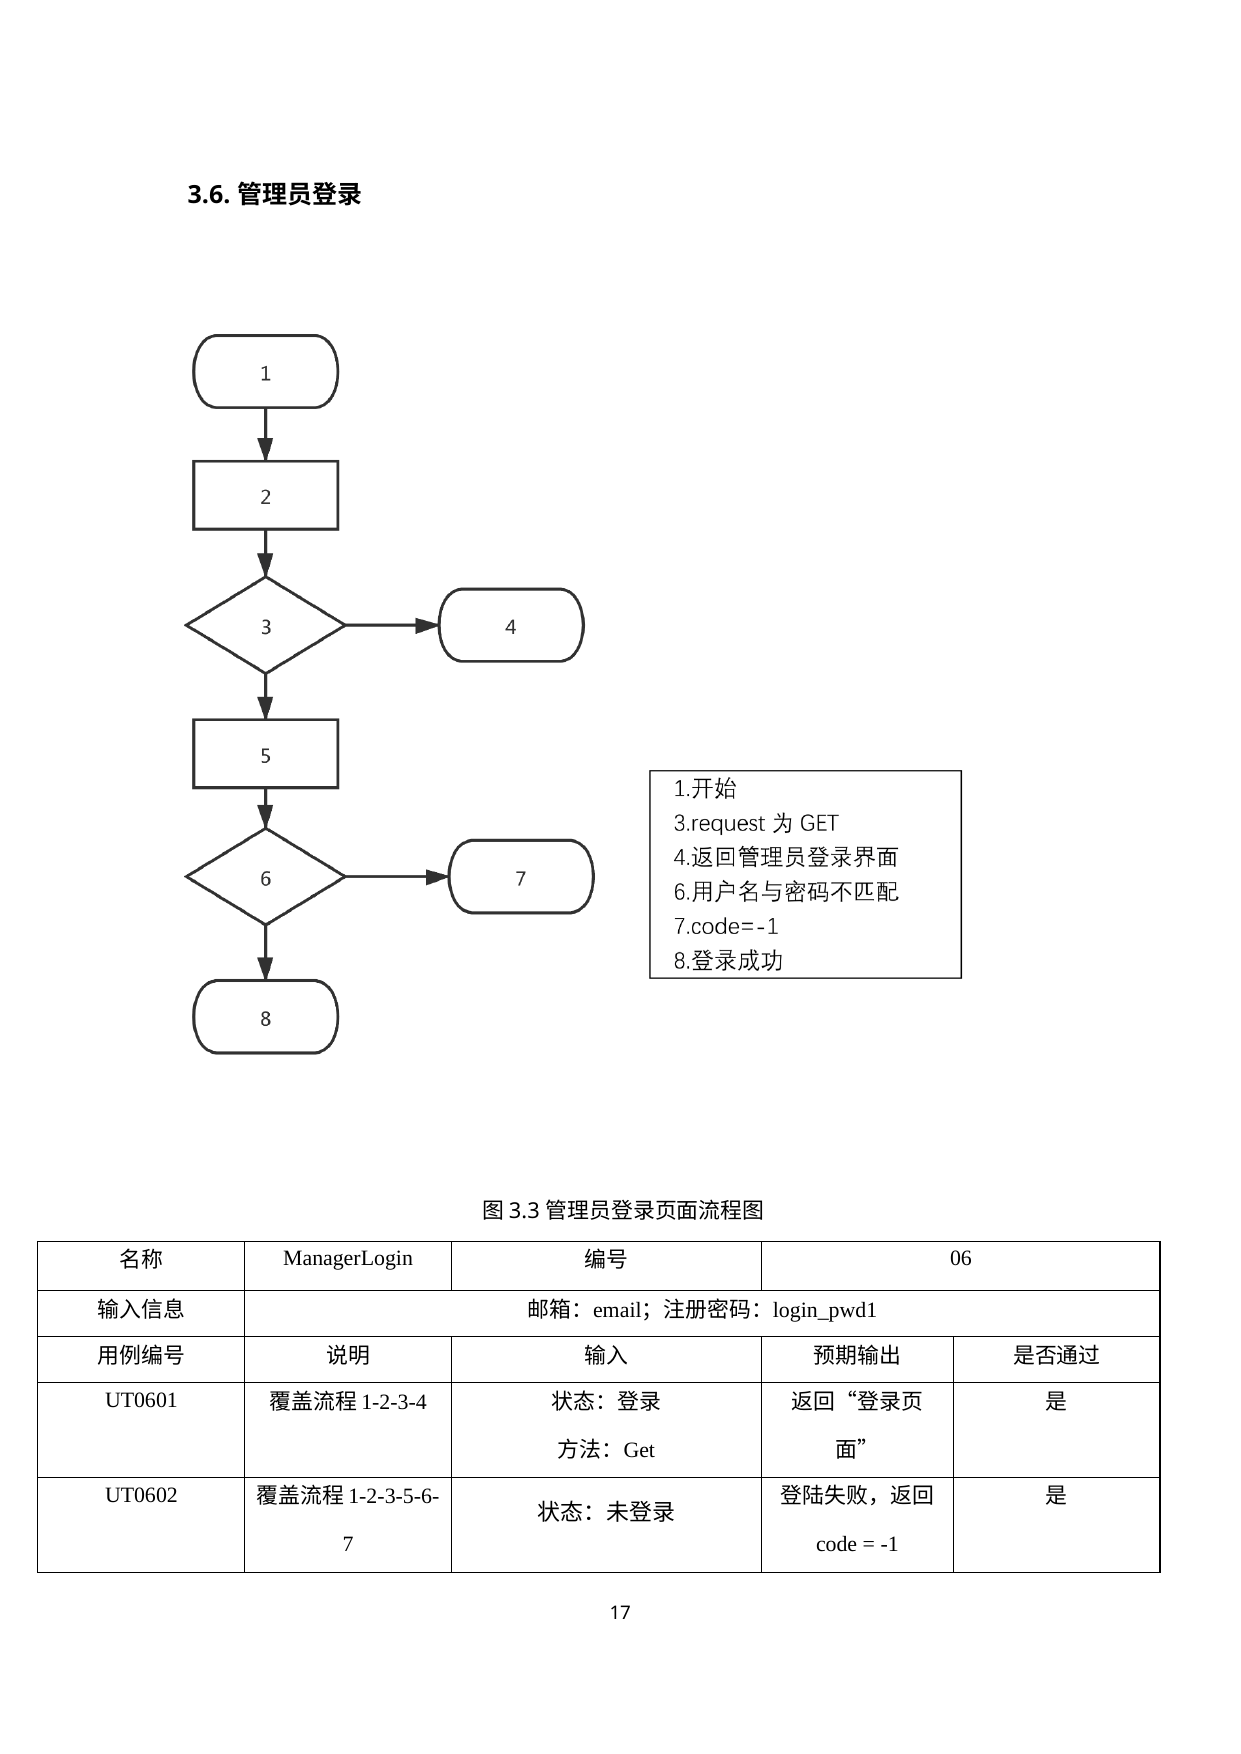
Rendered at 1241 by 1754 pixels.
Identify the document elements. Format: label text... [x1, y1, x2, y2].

table_cell 用例编号 [38, 1337, 244, 1382]
table_header 06 [762, 1242, 1159, 1290]
table_cell 邮箱：email；注册密码：login_pwd1 [245, 1291, 1159, 1336]
table_header ManagerLogin [245, 1242, 451, 1290]
table_cell 覆盖流程1-2-3-5-6-7 [245, 1478, 451, 1572]
table_header 名称 [38, 1242, 244, 1290]
table_cell 是 [954, 1383, 1159, 1477]
table_cell 说明 [245, 1337, 451, 1382]
table_cell UT0602 [38, 1478, 244, 1572]
table_cell 状态：登录 方法：Get [452, 1383, 761, 1477]
picture [150, 300, 1016, 1166]
table_cell 输入信息 [38, 1291, 244, 1336]
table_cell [452, 1478, 761, 1572]
table_cell 预期输出 [762, 1337, 953, 1382]
text 图3.3 管理员登录页面流程图 [194, 1192, 1053, 1225]
table_cell 是否通过 [954, 1337, 1159, 1382]
table_cell 返回“登录页面” [762, 1383, 953, 1477]
table_header 编号 [452, 1242, 761, 1290]
table_cell 覆盖流程1-2-3-4 [245, 1383, 451, 1477]
table_cell 输入 [452, 1337, 761, 1382]
subtitle 3.6. 管理员登录 [187, 160, 1053, 225]
table_cell 是 [954, 1478, 1159, 1572]
table_cell 登陆失败，返回code = -1 [762, 1478, 953, 1572]
table_cell UT0601 [38, 1383, 244, 1477]
